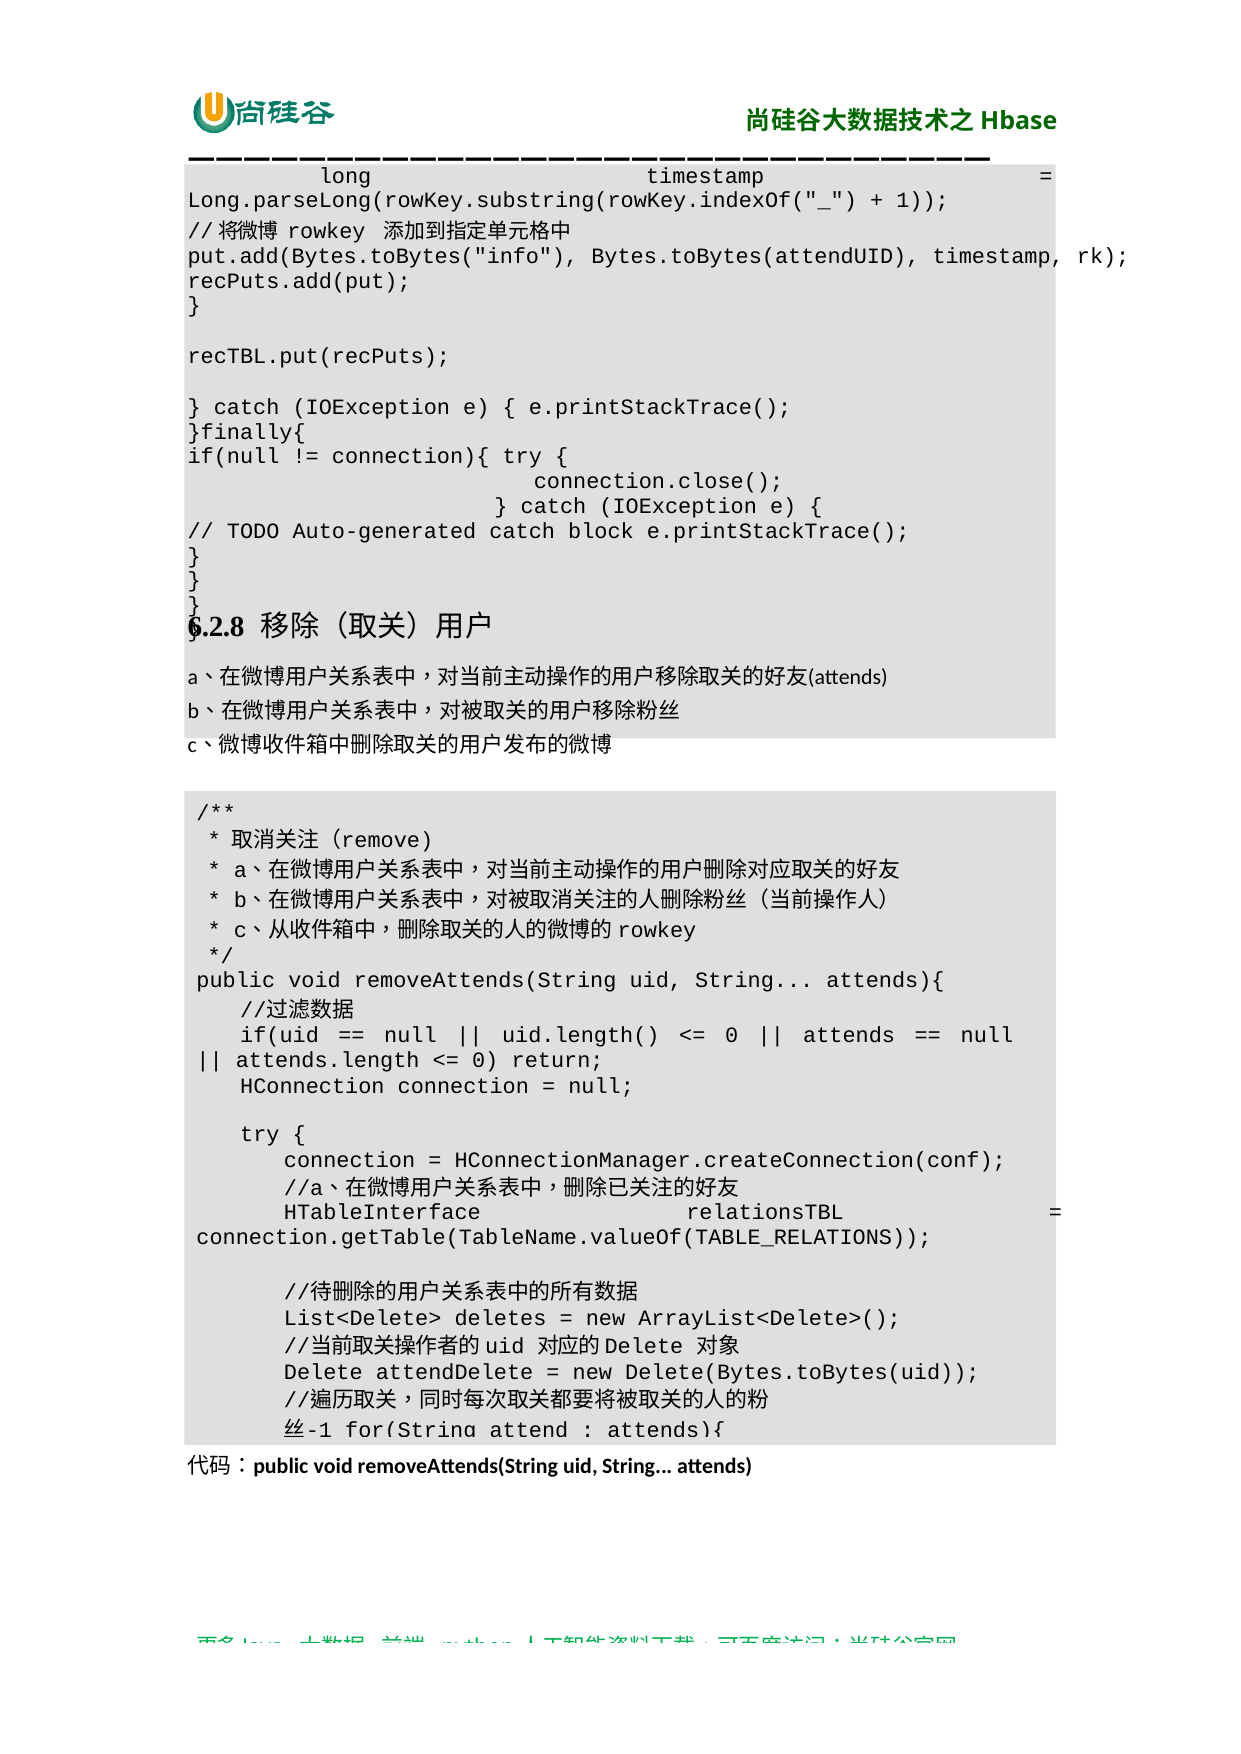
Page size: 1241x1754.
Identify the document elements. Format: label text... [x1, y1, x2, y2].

text a、在微博用户关系表中，对当前主动操作的用户移除取关的好友(attends) b、在微博用户关系表中，对被取关的用户移除粉丝 [187, 661, 891, 725]
subtitle 移除（取关）用户 [187, 606, 1086, 645]
list 代码：public void removeAttends(String uid, String... attends) [187, 762, 1086, 1479]
subtitle ————————————————————————————— [187, 136, 1086, 176]
text 尚硅谷大数据技术之Hbase [745, 103, 1086, 136]
text c、微博收件箱中删除取关的用户发布的微博 [187, 730, 1086, 758]
picture [187, 87, 338, 137]
